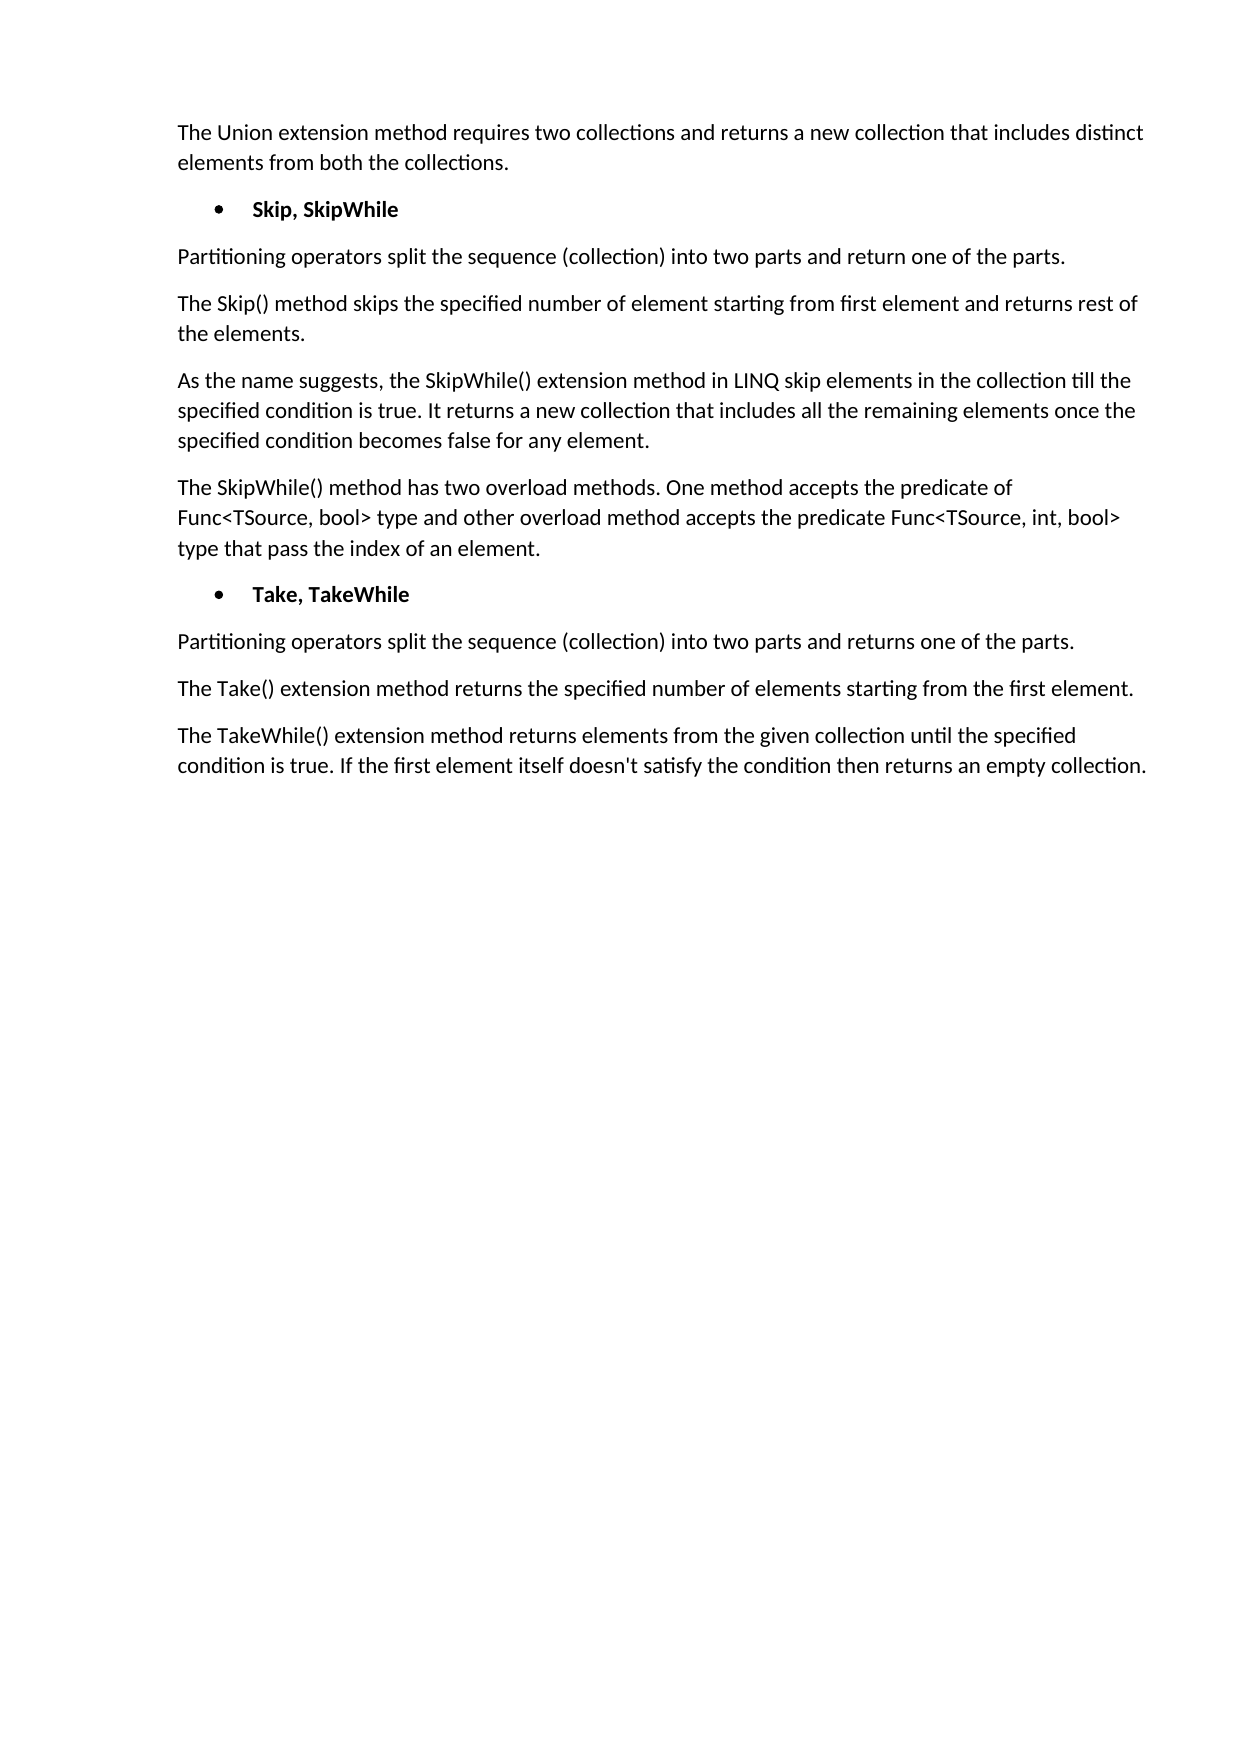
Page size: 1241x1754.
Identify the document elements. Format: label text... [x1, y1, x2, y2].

text The Skip() method skips the specified number of element starting from first element and returns rest of the elements. [177, 289, 1152, 347]
text The Take() extension method returns the specified number of elements starting from the first element. [177, 674, 1152, 702]
text The Union extension method requires two collections and returns a new collection that includes distinct elements from both the collections. [177, 118, 1152, 176]
text Partitioning operators split the sequence (collection) into two parts and return one of the parts. [177, 242, 1152, 270]
text As the name suggests, the SkipWhile() extension method in LINQ skip elements in the collection till the specified condition is true. It returns a new collection that includes all the remaining elements once the specified condition becomes false for any element. [177, 366, 1152, 454]
text The SkipWhile() method has two overload methods. One method accepts the predicate of Func<TSource, bool> type and other overload method accepts the predicate Func<TSource, int, bool> type that pass the index of an element. [177, 473, 1152, 562]
list Take, TakeWhile [215, 581, 1152, 609]
list Skip, SkipWhile [215, 195, 1152, 223]
text The TakeWhile() extension method returns elements from the given collection until the specified condition is true. If the first element itself doesn't satisfy the condition then returns an empty collection. [177, 721, 1152, 779]
text Partitioning operators split the sequence (collection) into two parts and returns one of the parts. [177, 627, 1152, 656]
